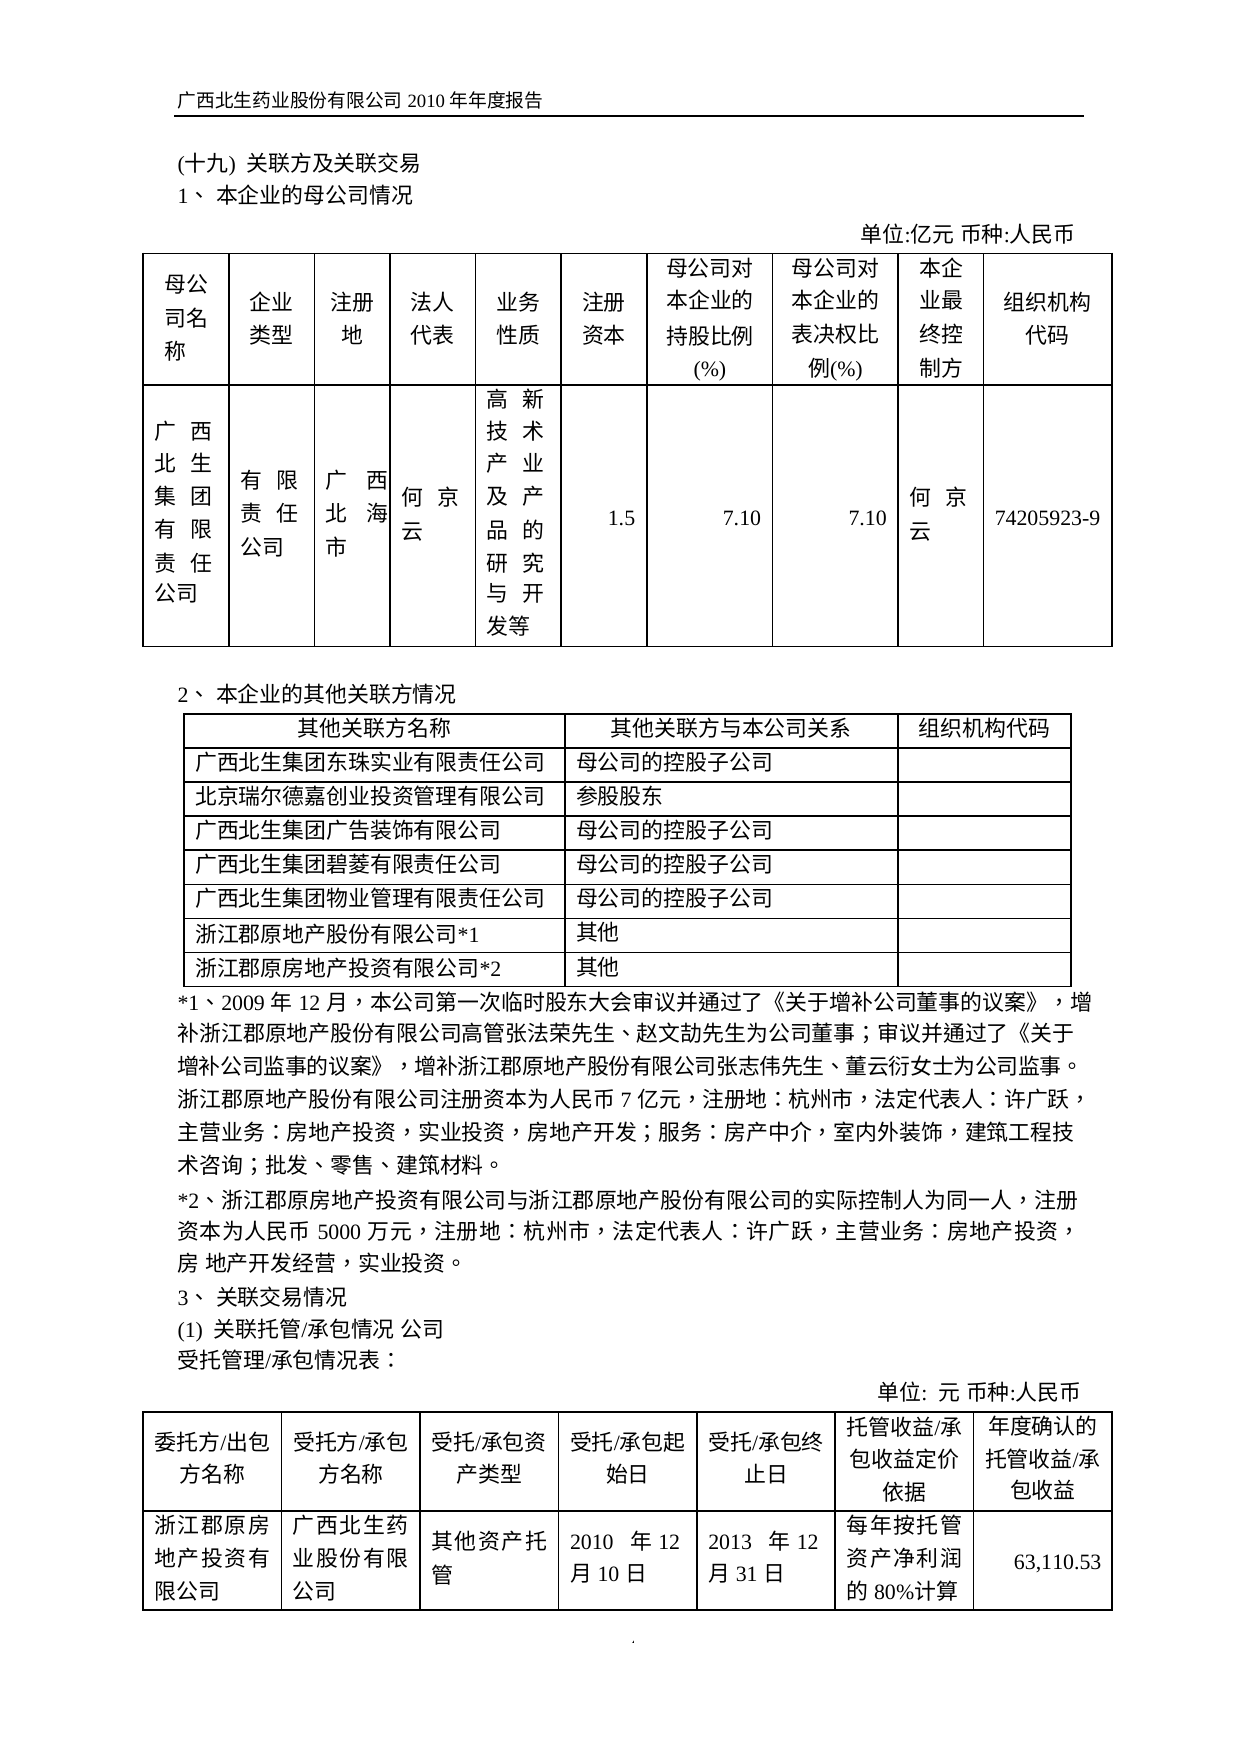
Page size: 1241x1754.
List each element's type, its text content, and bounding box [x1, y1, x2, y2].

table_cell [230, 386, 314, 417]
text 3、 关联交易情况 [177, 1282, 1093, 1311]
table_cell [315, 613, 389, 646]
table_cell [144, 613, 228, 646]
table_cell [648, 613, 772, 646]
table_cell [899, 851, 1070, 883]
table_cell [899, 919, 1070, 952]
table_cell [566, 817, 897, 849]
text 1、 本企业的母公司情况 [177, 179, 423, 209]
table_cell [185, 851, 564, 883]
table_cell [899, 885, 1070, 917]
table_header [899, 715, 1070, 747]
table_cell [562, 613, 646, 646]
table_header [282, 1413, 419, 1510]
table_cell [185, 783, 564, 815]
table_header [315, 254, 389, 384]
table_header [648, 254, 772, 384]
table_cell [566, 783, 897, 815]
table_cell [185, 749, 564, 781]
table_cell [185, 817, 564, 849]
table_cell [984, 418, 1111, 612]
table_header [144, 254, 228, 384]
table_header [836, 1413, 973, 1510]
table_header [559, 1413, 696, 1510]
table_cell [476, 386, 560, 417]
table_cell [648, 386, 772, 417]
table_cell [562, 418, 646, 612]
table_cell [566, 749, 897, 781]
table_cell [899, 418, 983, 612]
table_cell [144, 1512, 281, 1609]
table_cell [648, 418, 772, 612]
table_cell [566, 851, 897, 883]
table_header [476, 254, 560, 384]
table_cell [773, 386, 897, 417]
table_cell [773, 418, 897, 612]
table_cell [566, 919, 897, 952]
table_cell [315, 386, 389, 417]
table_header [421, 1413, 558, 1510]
text *2、浙江郡原房地产投资有限公司与浙江郡原地产股份有限公司的实际控制人为同一人，注册 资本为人民币 5000 万元，注册地：杭州市，法定代表人：许广跃，主营业务：房地产投资，房 地产开发经营，实业投资。 [177, 1185, 1081, 1278]
text 2、 本企业的其他关联方情况 [177, 679, 1093, 709]
text 单位:亿元 币种:人民币 [861, 219, 1126, 249]
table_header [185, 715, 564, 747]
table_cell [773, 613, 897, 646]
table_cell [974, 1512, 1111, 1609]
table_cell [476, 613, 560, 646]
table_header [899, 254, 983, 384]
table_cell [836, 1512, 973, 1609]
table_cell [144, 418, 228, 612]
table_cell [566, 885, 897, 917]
text (1) 关联托管/承包情况 公司受托管理/承包情况表： [177, 1314, 448, 1375]
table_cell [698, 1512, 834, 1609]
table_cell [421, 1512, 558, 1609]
text 补浙江郡原地产股份有限公司高管张法荣先生、赵文劼先生为公司董事；审议并通过了《关于 增补公司监事的议案》，增补浙江郡原地产股份有限公司张志伟先生、董云衍女士为公司监事。 浙江郡原地产股份有限公司注册资本为人民币 7 亿元，注册地：杭州市，法定代表人：许广跃， 主营业务：房地产投资，实业投资，房地产开发；服务：房产中介，室内外装饰，建筑工程技 术咨询；批发、零售、建筑材料。 [177, 1018, 1093, 1180]
text *1、2009 年 12 月，本公司第一次临时股东大会审议并通过了《关于增补公司董事的议案》，增 [177, 987, 1093, 1016]
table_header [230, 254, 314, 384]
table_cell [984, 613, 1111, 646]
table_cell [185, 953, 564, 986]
text (十九) 关联方及关联交易 [177, 148, 423, 177]
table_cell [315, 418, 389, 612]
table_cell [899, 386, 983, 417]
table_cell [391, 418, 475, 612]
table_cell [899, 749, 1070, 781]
text 单位: 元 币种:人民币 [133, 1377, 1081, 1407]
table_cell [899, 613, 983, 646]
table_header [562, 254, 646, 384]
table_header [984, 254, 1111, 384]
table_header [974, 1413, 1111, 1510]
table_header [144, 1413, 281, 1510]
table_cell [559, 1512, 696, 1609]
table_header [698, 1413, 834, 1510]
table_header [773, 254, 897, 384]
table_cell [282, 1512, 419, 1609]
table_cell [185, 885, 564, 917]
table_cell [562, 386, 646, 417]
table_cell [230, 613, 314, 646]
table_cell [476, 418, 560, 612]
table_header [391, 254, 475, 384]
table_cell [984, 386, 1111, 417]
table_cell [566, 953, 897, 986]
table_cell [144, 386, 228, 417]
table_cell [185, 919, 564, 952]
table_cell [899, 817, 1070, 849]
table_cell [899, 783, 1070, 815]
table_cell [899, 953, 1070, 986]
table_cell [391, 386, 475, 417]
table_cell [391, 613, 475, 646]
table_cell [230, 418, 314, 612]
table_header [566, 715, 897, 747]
